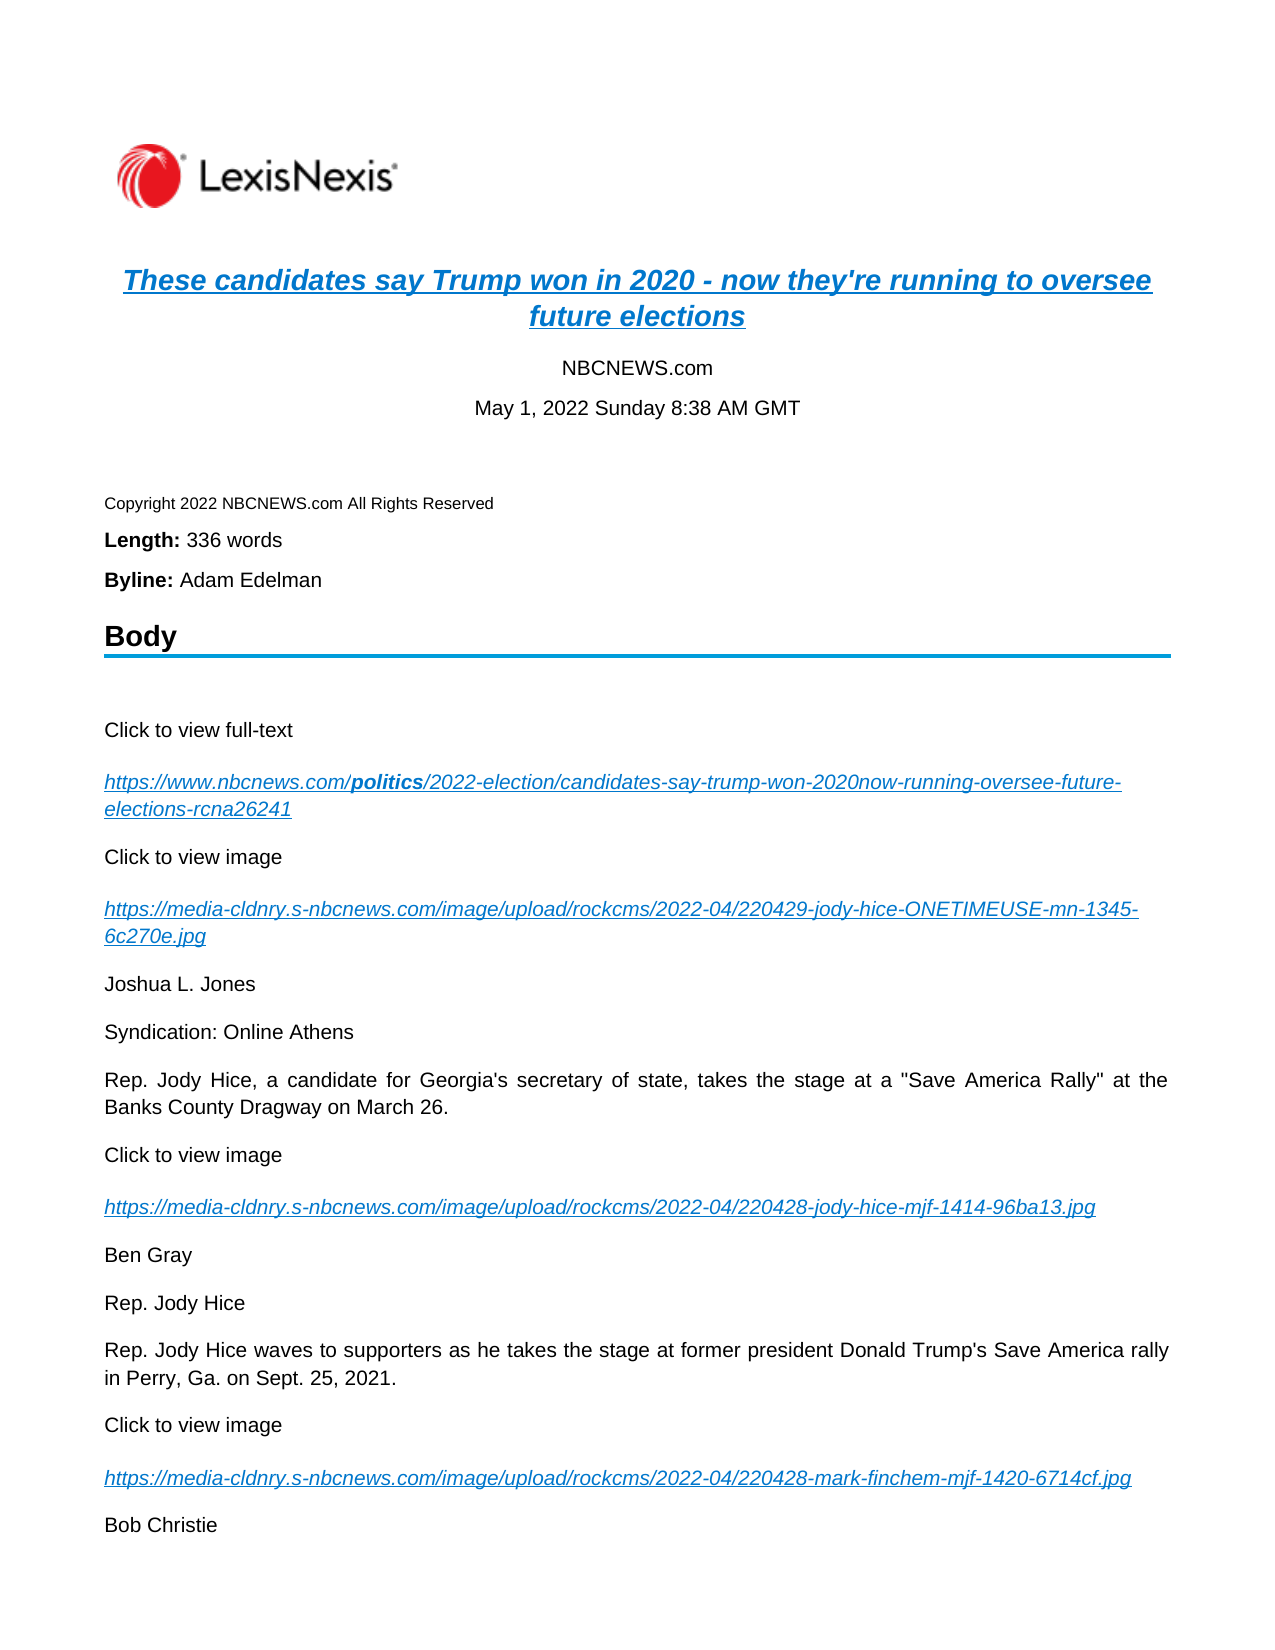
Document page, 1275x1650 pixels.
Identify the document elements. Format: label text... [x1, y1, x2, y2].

text Length: 336 words [104, 525, 1171, 552]
text Bob Christie [104, 1510, 1171, 1537]
text Rep. Jody Hice, a candidate for Georgia's secretary of state, takes the stage at a "Save America Rally" at the Banks County Dragway on March 26. [104, 1064, 1171, 1118]
text Click to view full-text [104, 714, 1171, 741]
text May 1, 2022 Sunday 8:38 AM GMT [104, 393, 1171, 420]
text Click to view image [104, 1139, 1171, 1166]
subtitle These candidates say Trump won in 2020 - now they're running to oversee future elections [104, 261, 1171, 332]
text Copyright 2022 NBCNEWS.com All Rights Reserved [104, 461, 1171, 513]
text https://media-cldnry.s-nbcnews.com/image/upload/rockcms/2022-04/220428-mark-finchem-mjf-1420-6714cf.jpg [104, 1462, 1171, 1489]
text https://media-cldnry.s-nbcnews.com/image/upload/rockcms/2022-04/220429-jody-hice-ONETIMEUSE-mn-1345-6c270e.jpg [104, 893, 1171, 948]
text Rep. Jody Hice [104, 1287, 1171, 1314]
text https://www.nbcnews.com/politics/2022-election/candidates-say-trump-won-2020now-running-oversee-future-elections-rcna26241 [104, 766, 1171, 821]
text Byline: Adam Edelman [104, 565, 1171, 592]
text Click to view image [104, 1410, 1171, 1437]
text Ben Gray [104, 1239, 1171, 1266]
text Joshua L. Jones [104, 968, 1171, 996]
text Click to view image [104, 841, 1171, 868]
text Body [104, 617, 1171, 652]
text https://media-cldnry.s-nbcnews.com/image/upload/rockcms/2022-04/220428-jody-hice-mjf-1414-96ba13.jpg [104, 1191, 1171, 1218]
text NBCNEWS.com [104, 353, 1171, 380]
text Rep. Jody Hice waves to supporters as he takes the stage at former president Donald Trump's Save America rally in Perry, Ga. on Sept. 25, 2021. [104, 1335, 1171, 1389]
text Syndication: Online Athens [104, 1016, 1171, 1043]
picture [104, 144, 412, 208]
